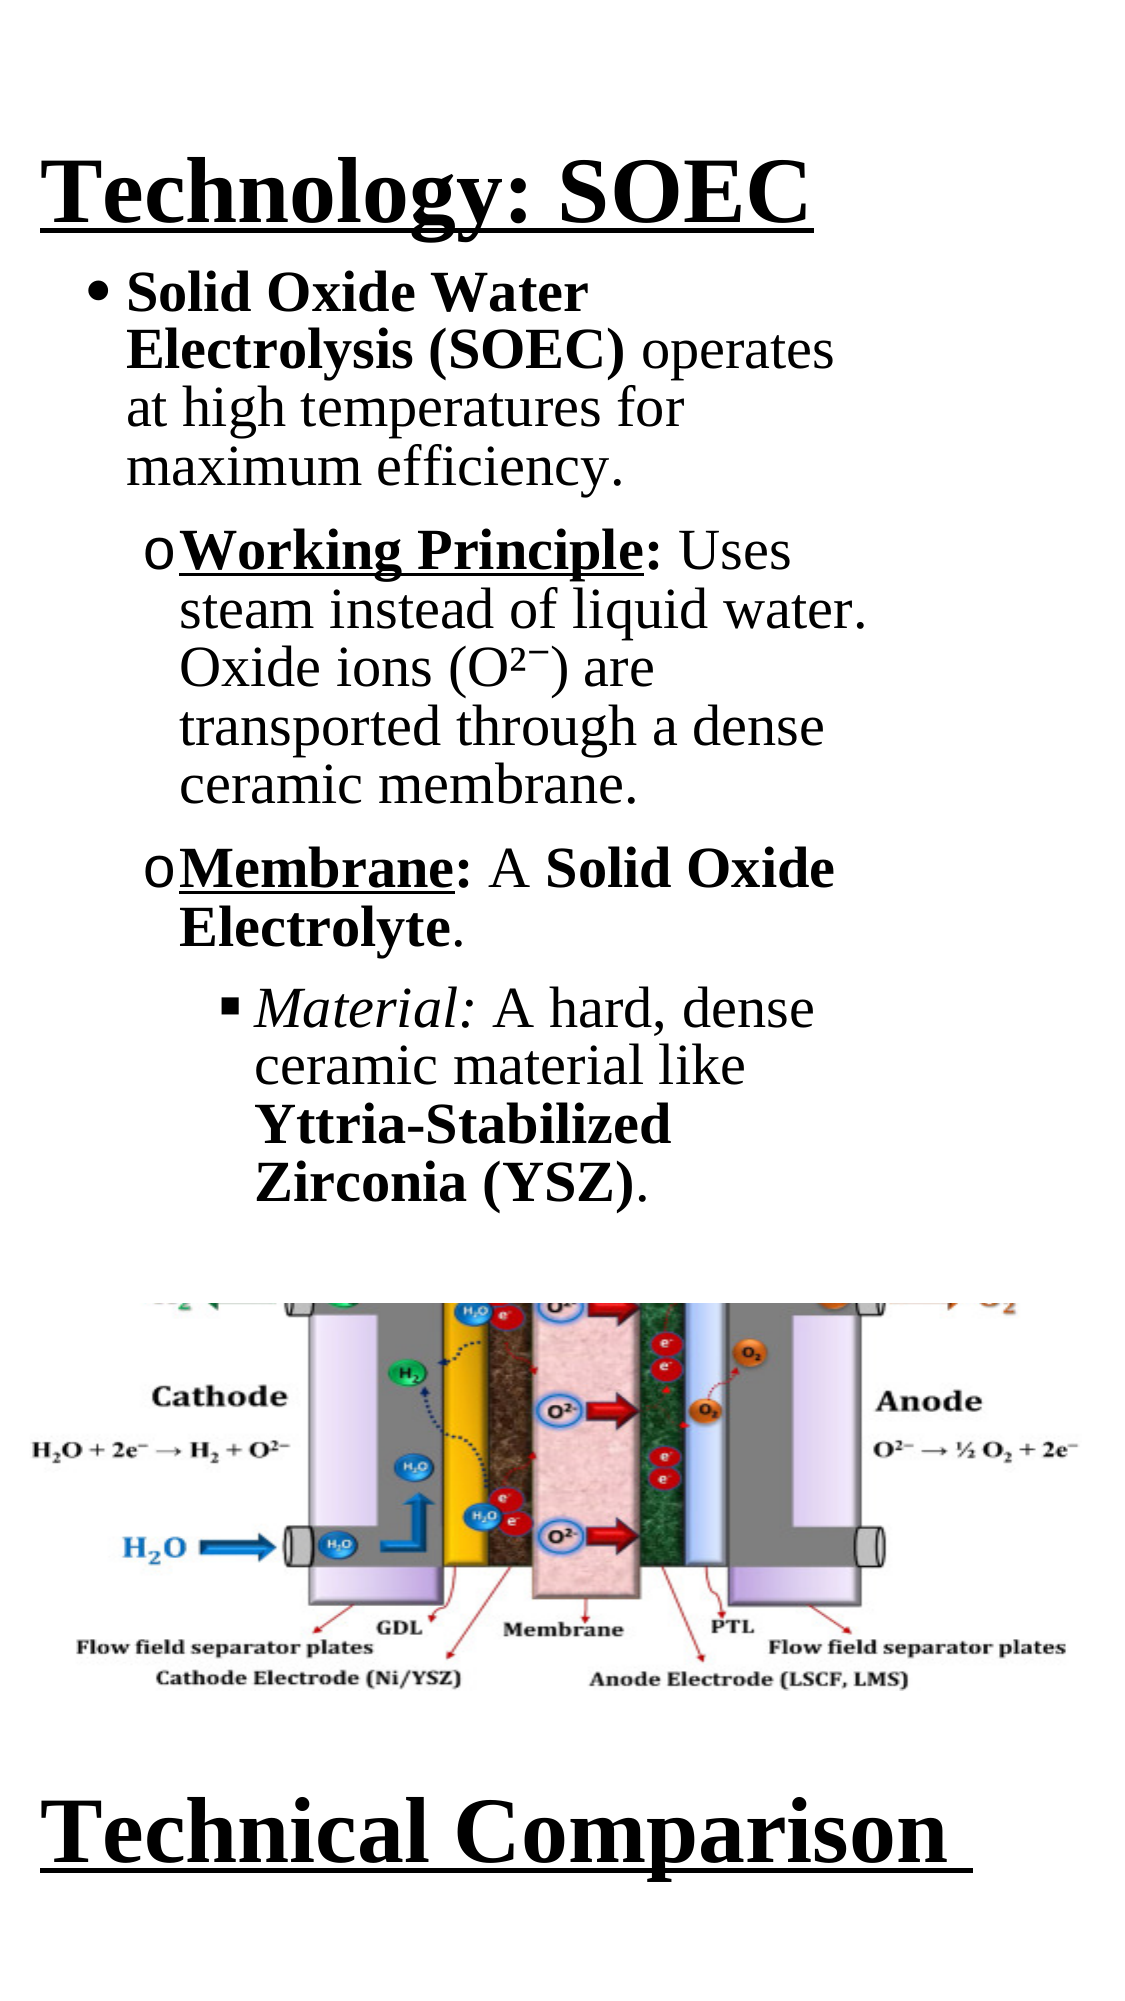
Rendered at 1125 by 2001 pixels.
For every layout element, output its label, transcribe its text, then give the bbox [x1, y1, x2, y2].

list Material: A hard, dense ceramic material like Yttria-Stabilized Zirconia (YSZ). [217, 981, 881, 1214]
list Membrane: A Solid Oxide Electrolyte. [142, 838, 881, 959]
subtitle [40, 142, 998, 242]
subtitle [40, 1782, 998, 1882]
picture [29, 1303, 1082, 1691]
list Working Principle: Uses steam instead of liquid water. Oxide ions (O²⁻) are transported through a dense ceramic membrane. [142, 520, 881, 816]
list Solid Oxide Water Electrolysis (SOEC) operates at high temperatures for maximum efficiency. [88, 264, 881, 498]
